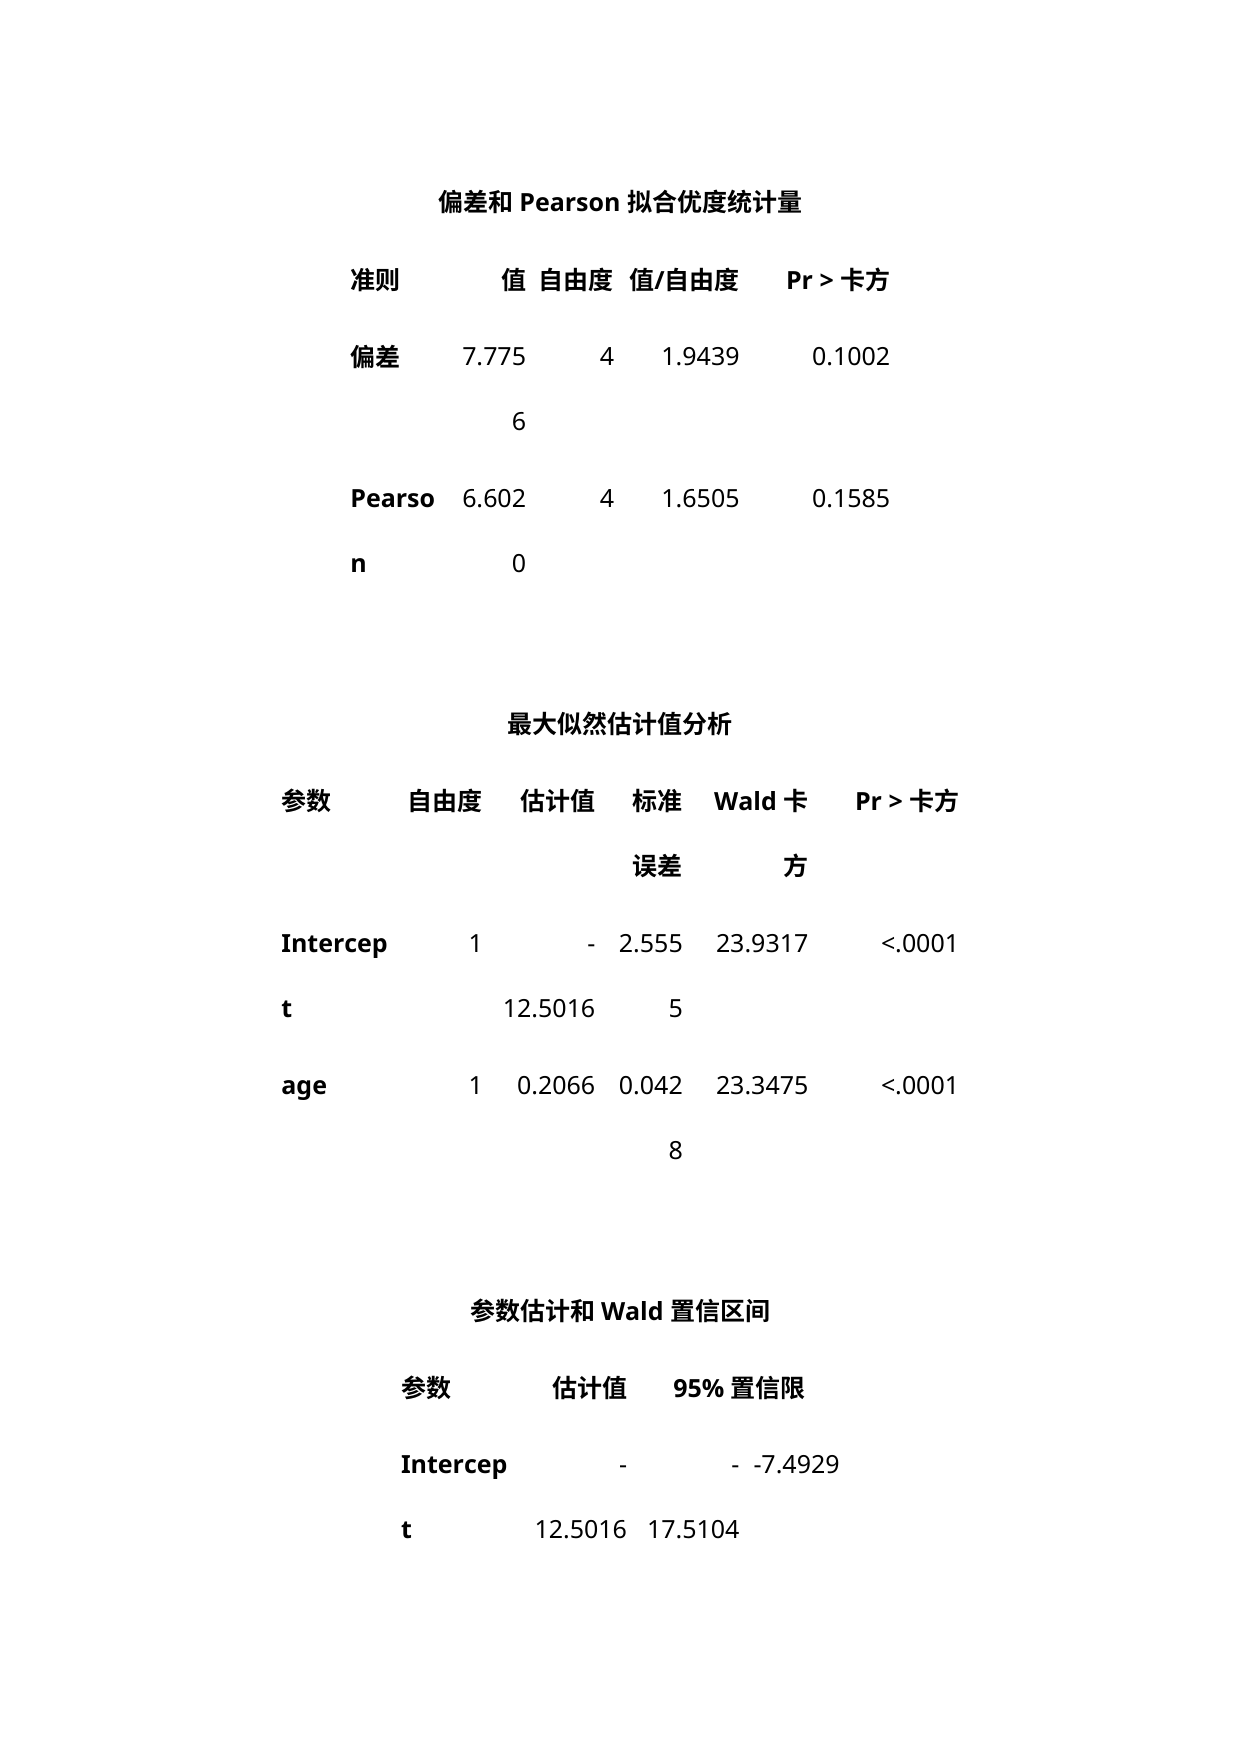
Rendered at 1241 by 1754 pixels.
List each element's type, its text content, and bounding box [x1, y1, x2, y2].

table_cell 4 [532, 460, 620, 602]
table_cell Pearson [344, 460, 445, 602]
table_cell 1 [401, 904, 489, 1046]
table_cell -17.5104 [633, 1426, 745, 1568]
table_cell 1.9439 [620, 317, 746, 459]
table_cell <.0001 [814, 1046, 965, 1189]
table_cell 估计值 [489, 761, 601, 904]
table_cell 1.6505 [620, 460, 746, 602]
table_cell -7.4929 [745, 1426, 846, 1568]
table_cell -12.5016 [521, 1426, 633, 1568]
table_cell 4 [532, 317, 620, 459]
table_cell 值/自由度 [620, 240, 746, 317]
table_header 最大似然估计值分析 [275, 684, 965, 761]
table_cell Intercept [395, 1426, 521, 1568]
table_cell 1 [401, 1046, 489, 1189]
table_cell 自由度 [401, 761, 489, 904]
table_cell 参数 [395, 1348, 521, 1426]
table_cell -12.5016 [489, 904, 601, 1046]
table_cell Pr > 卡方 [746, 240, 896, 317]
table_cell Intercept [275, 904, 401, 1046]
table_cell 6.6020 [445, 460, 532, 602]
table_cell 估计值 [521, 1348, 633, 1426]
table_cell 值 [445, 240, 532, 317]
table_cell 23.3475 [689, 1046, 814, 1189]
table_header 参数估计和 Wald 置信区间 [395, 1271, 846, 1348]
table_cell Wald 卡方 [689, 761, 814, 904]
table_cell 2.5555 [601, 904, 689, 1046]
table_cell 偏差 [344, 317, 445, 459]
table_cell 自由度 [532, 240, 620, 317]
table_cell 7.7756 [445, 317, 532, 459]
table_cell <.0001 [814, 904, 965, 1046]
table_cell 0.1002 [746, 317, 896, 459]
table_cell 0.0428 [601, 1046, 689, 1189]
table_cell 95% 置信限 [633, 1348, 846, 1426]
table_cell Pr > 卡方 [814, 761, 965, 904]
table_header 偏差和 Pearson 拟合优度统计量 [344, 162, 896, 239]
table_cell 准则 [344, 240, 445, 317]
table_cell 0.1585 [746, 460, 896, 602]
table_cell 0.2066 [489, 1046, 601, 1189]
table_cell 23.9317 [689, 904, 814, 1046]
table_cell age [275, 1046, 401, 1189]
table_cell 标准 误差 [601, 761, 689, 904]
table_cell 参数 [275, 761, 401, 904]
